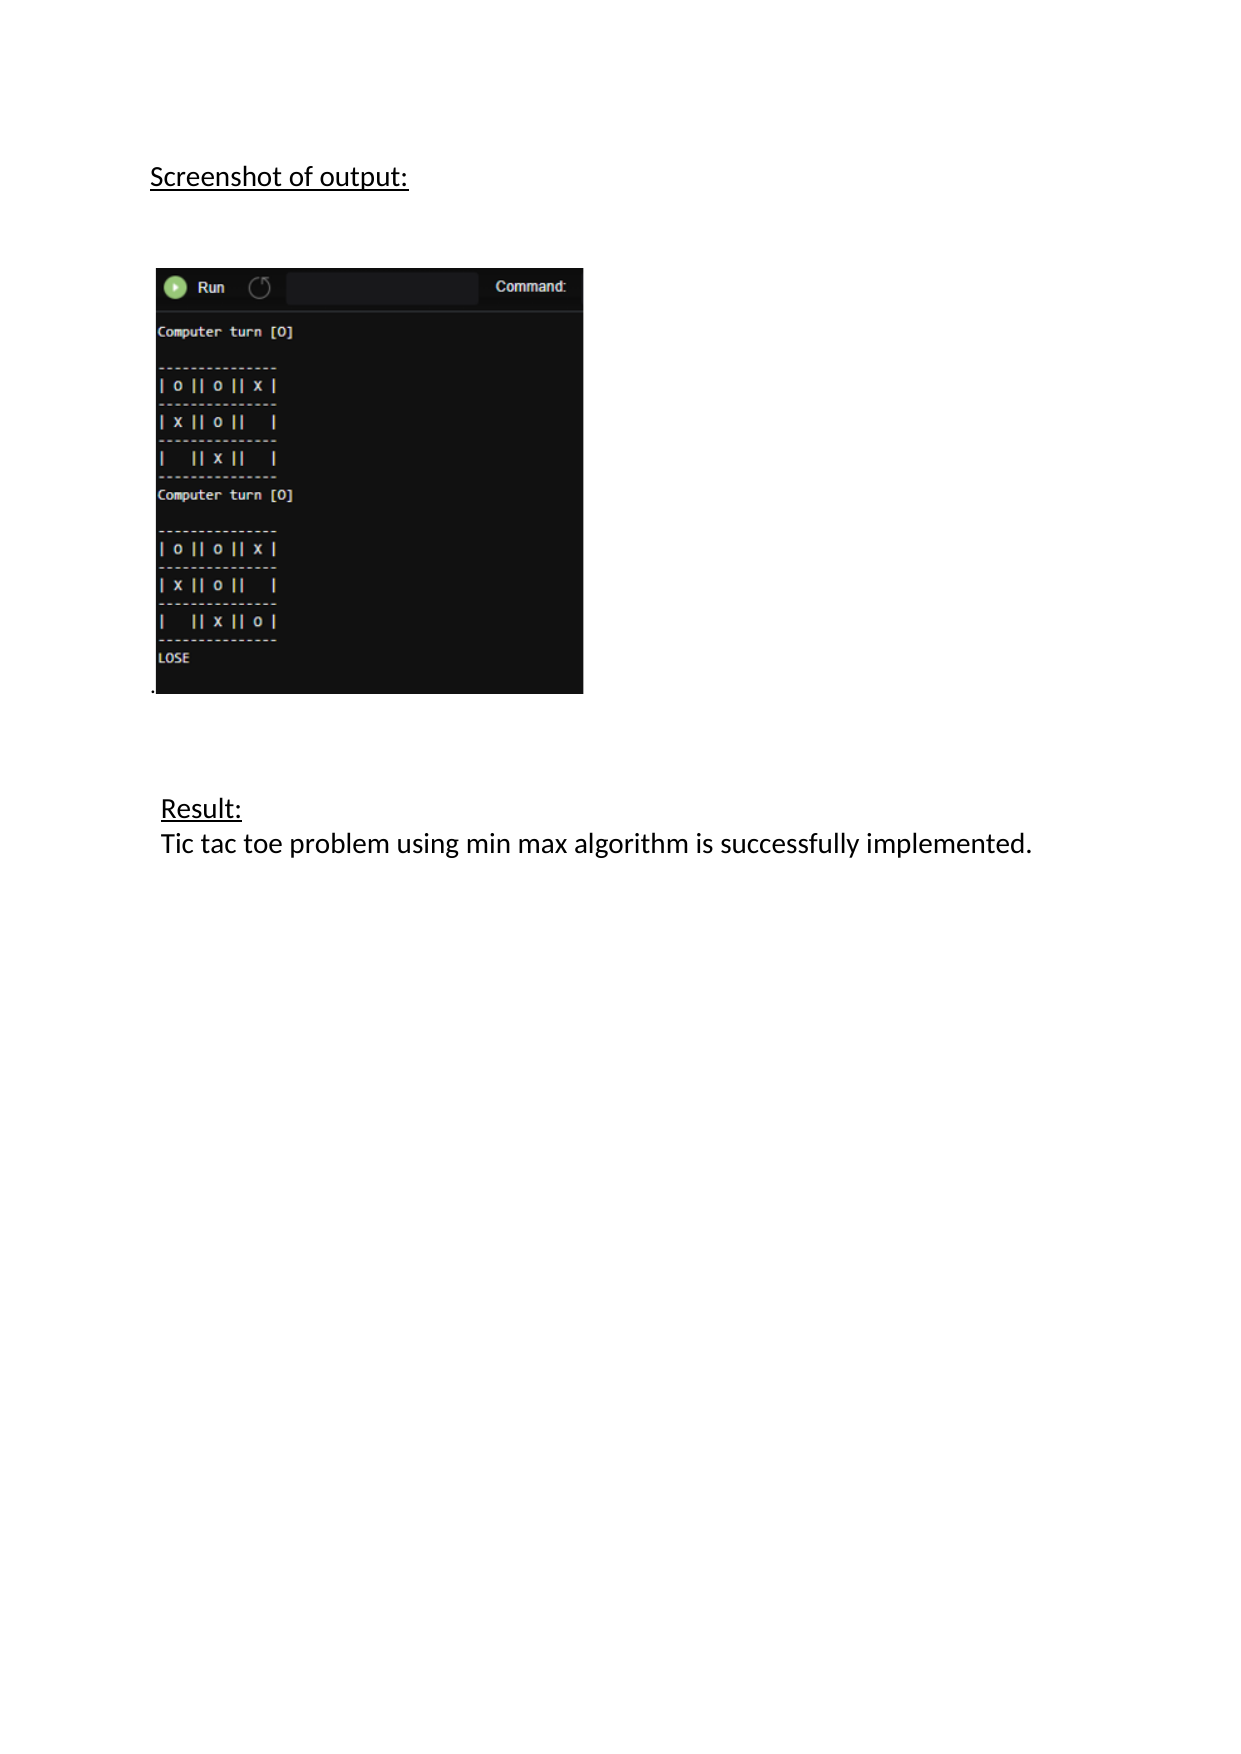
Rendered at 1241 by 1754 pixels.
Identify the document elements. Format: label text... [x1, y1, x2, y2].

text Screenshot of output: [150, 158, 960, 194]
text Result: [161, 790, 1090, 826]
picture [155, 268, 584, 694]
text Tic tac toe problem using min max algorithm is successfully implemented. [161, 826, 1090, 861]
